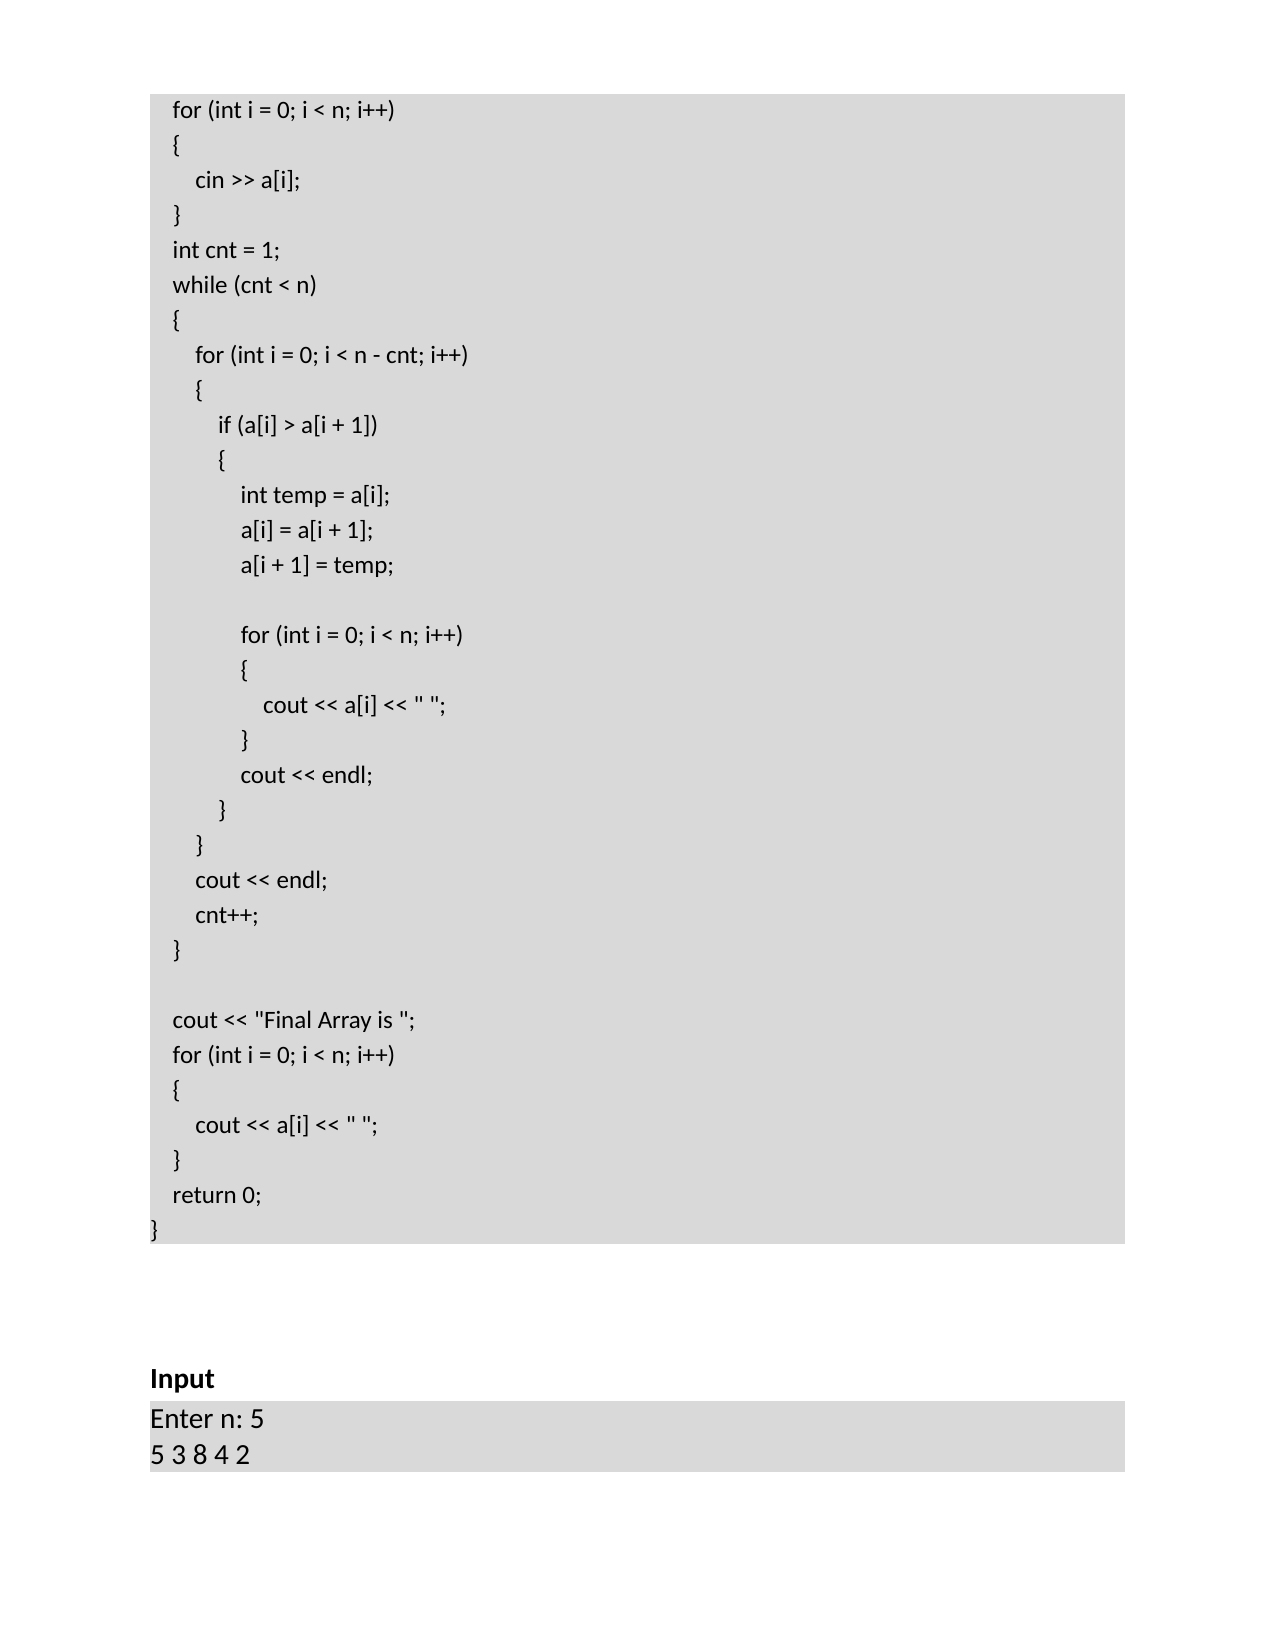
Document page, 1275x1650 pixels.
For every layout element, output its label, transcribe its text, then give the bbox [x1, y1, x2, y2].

text for (int i = 0; i < n; i++) [150, 94, 1125, 124]
text cout << endl; [150, 864, 1125, 894]
text cout << "Final Array is "; [150, 1004, 1125, 1034]
text int temp = a[i]; [150, 479, 1125, 509]
text cout << endl; [150, 759, 1125, 789]
text { [150, 1074, 1125, 1104]
text a[i] = a[i + 1]; [150, 514, 1125, 544]
text return 0; [150, 1179, 1125, 1209]
text int cnt = 1; [150, 234, 1125, 264]
text } [150, 1144, 1125, 1174]
text } [150, 724, 1125, 754]
text } [150, 1214, 1125, 1244]
text for (int i = 0; i < n - cnt; i++) [150, 339, 1125, 369]
text } [150, 829, 1125, 859]
text while (cnt < n) [150, 269, 1125, 299]
text } [150, 794, 1125, 824]
text { [150, 654, 1125, 684]
text 5 3 8 4 2 [150, 1436, 1125, 1472]
text { [150, 304, 1125, 334]
text { [150, 374, 1125, 404]
text } [150, 199, 1125, 229]
text { [150, 129, 1125, 159]
text Input [150, 1360, 1125, 1395]
text cout << a[i] << " "; [150, 1109, 1125, 1139]
text cin >> a[i]; [150, 164, 1125, 194]
text cout << a[i] << " "; [150, 689, 1125, 719]
text a[i + 1] = temp; [150, 549, 1125, 579]
text cnt++; [150, 899, 1125, 929]
text Enter n: 5 [150, 1401, 1125, 1436]
text if (a[i] > a[i + 1]) [150, 409, 1125, 439]
text for (int i = 0; i < n; i++) [150, 619, 1125, 649]
text } [150, 934, 1125, 964]
text for (int i = 0; i < n; i++) [150, 1039, 1125, 1069]
text { [150, 444, 1125, 474]
